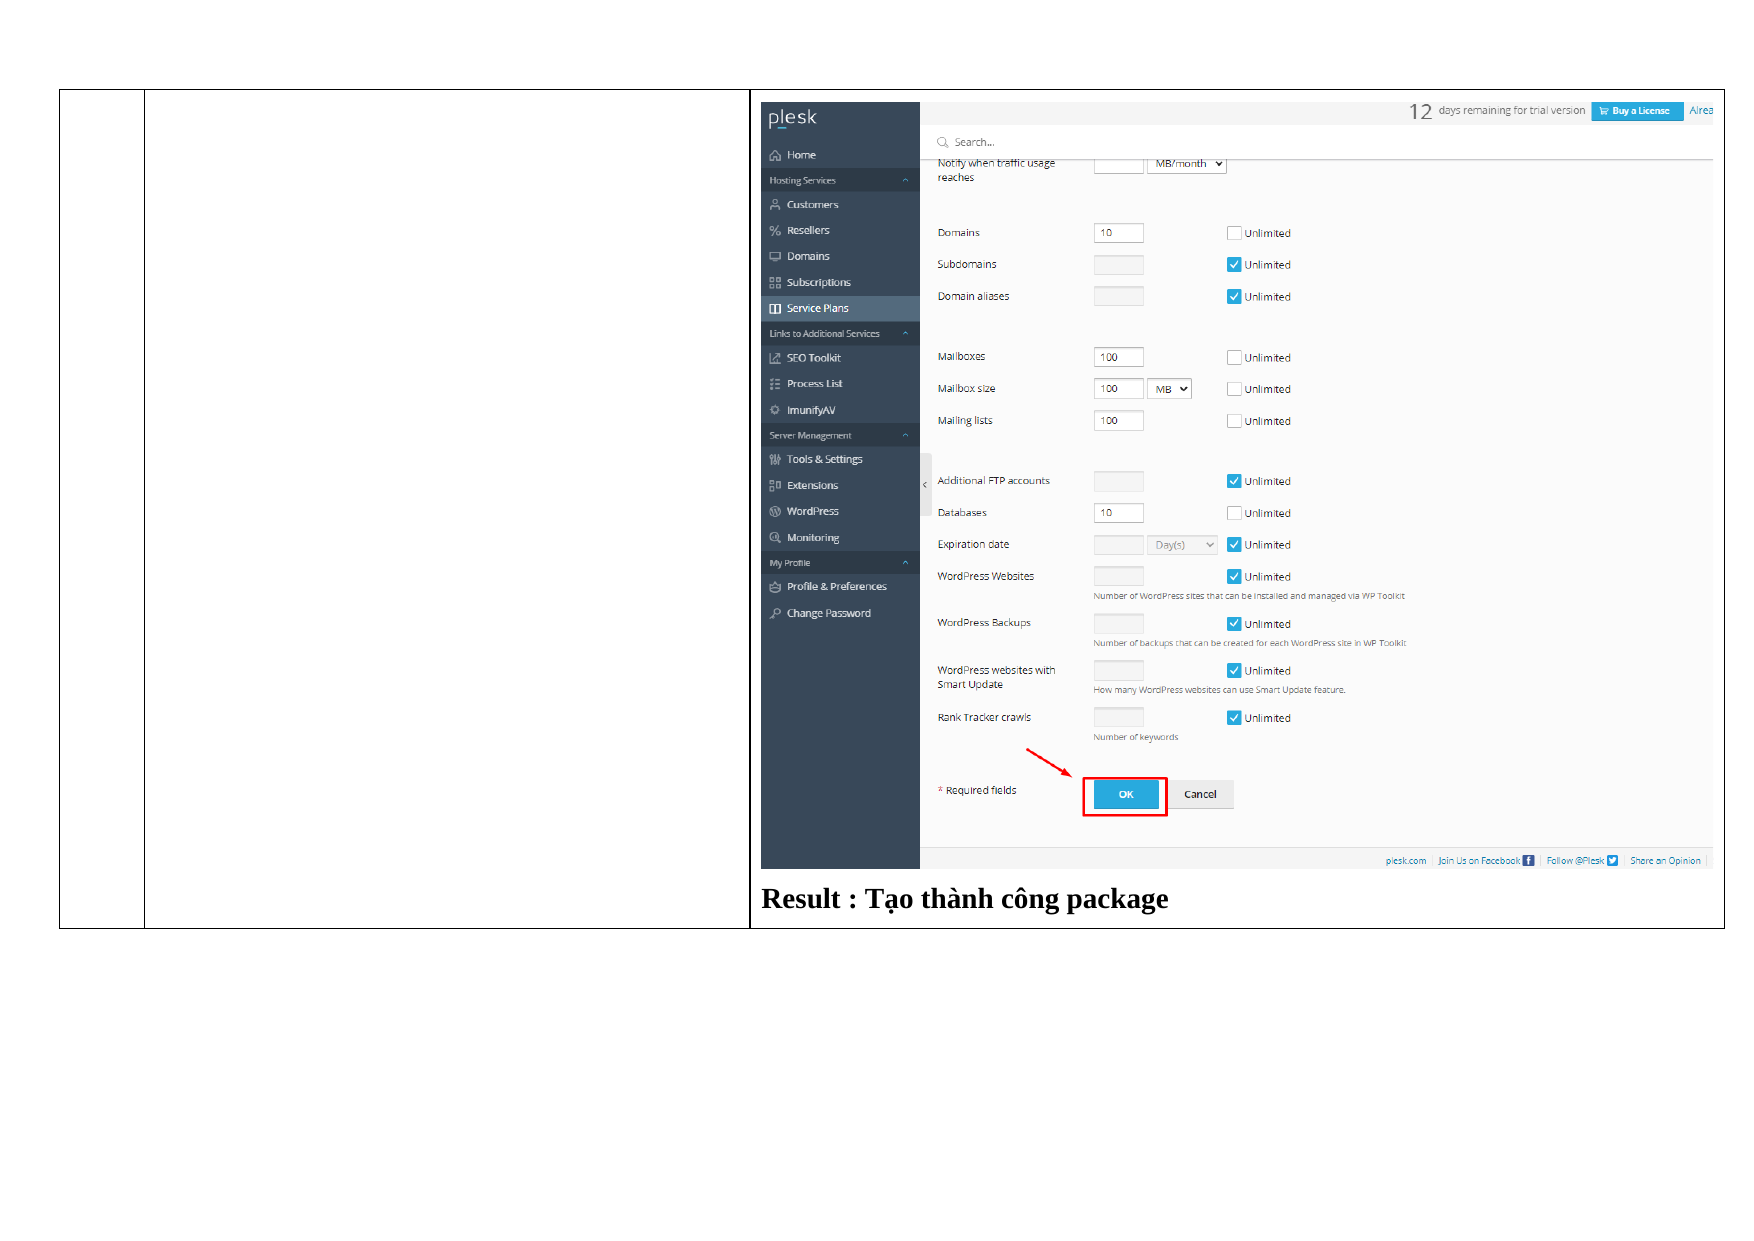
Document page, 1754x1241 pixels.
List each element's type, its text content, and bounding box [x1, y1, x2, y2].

table_cell 1 [60, 90, 144, 927]
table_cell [751, 90, 1724, 927]
picture [761, 102, 1714, 869]
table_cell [145, 90, 749, 927]
